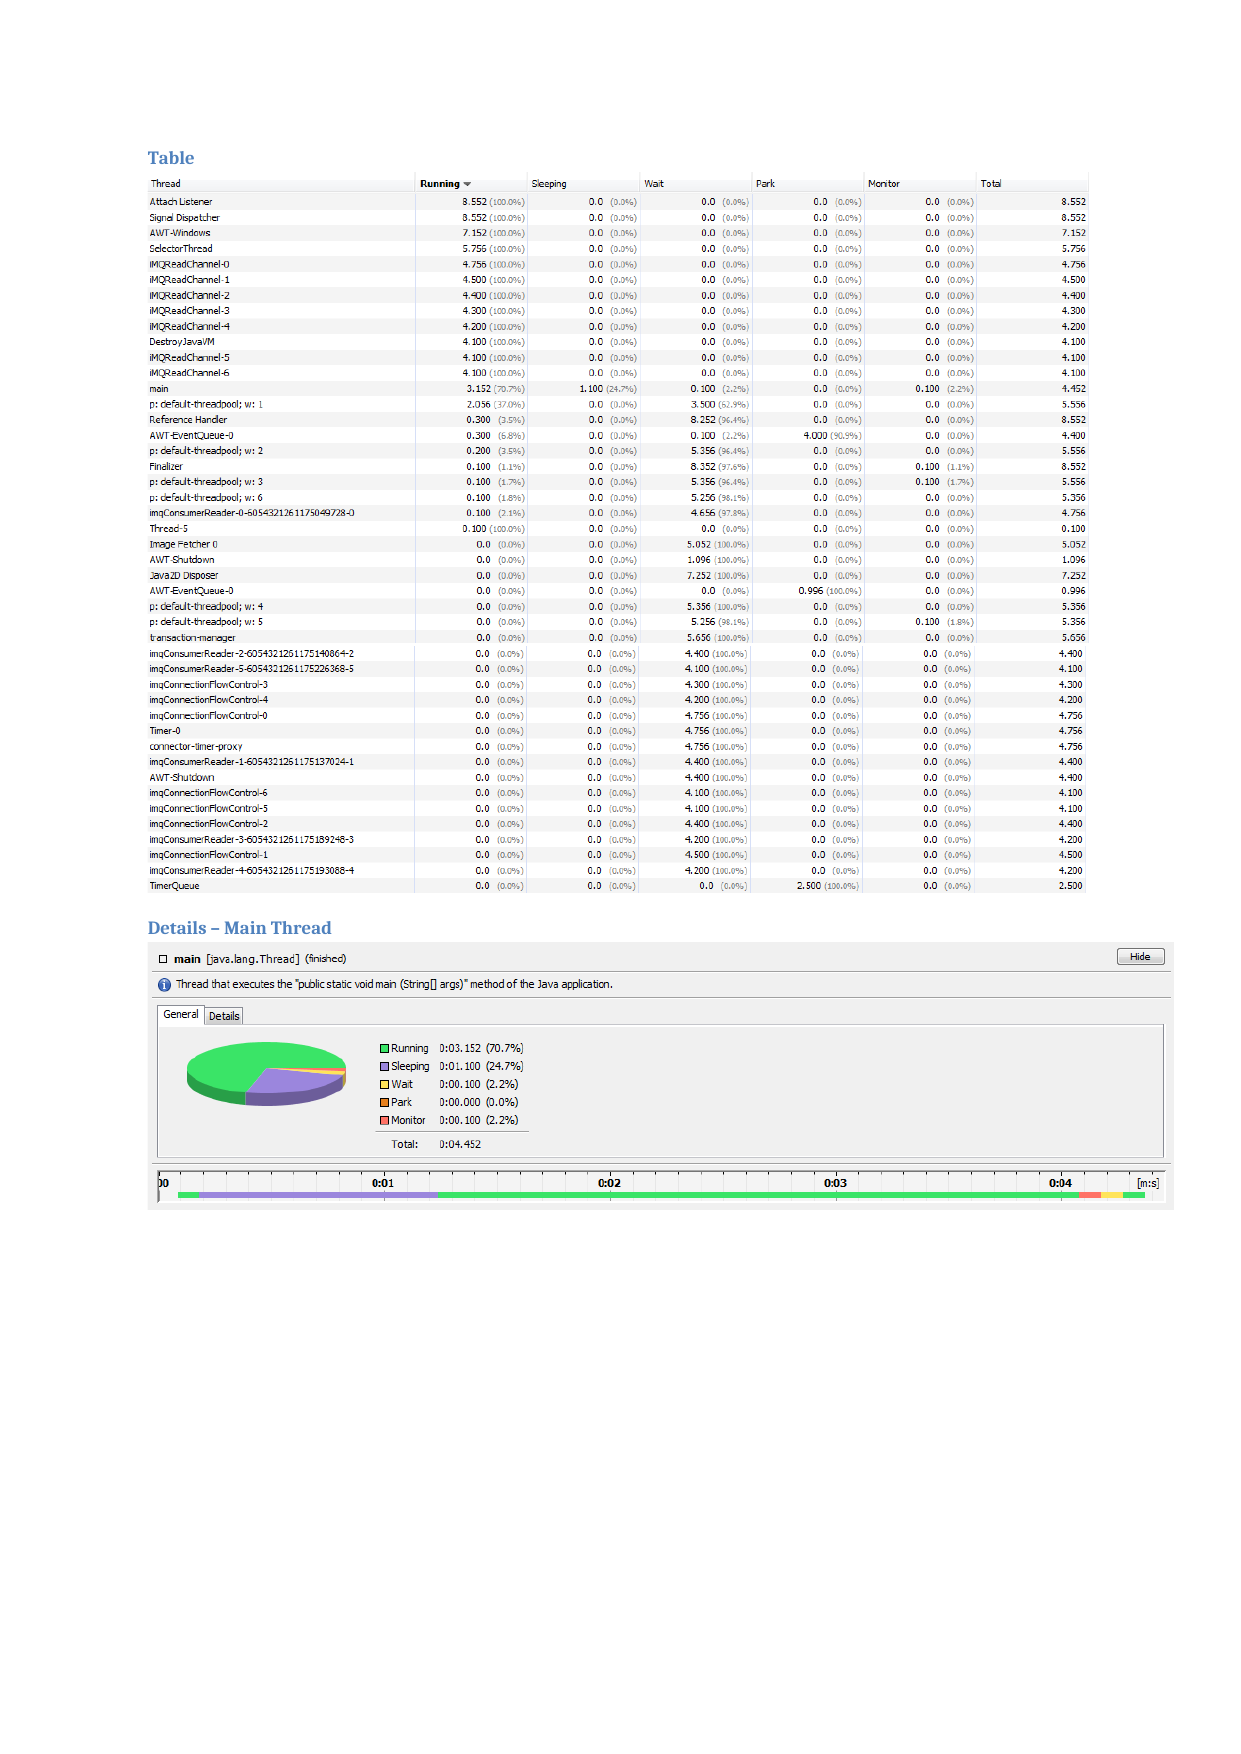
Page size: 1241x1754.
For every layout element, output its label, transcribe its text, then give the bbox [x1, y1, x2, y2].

picture [147, 646, 1086, 893]
subtitle Table [148, 148, 1093, 169]
picture [147, 942, 1174, 1210]
subtitle Details – Main Thread [148, 918, 1093, 939]
picture [147, 172, 1089, 643]
